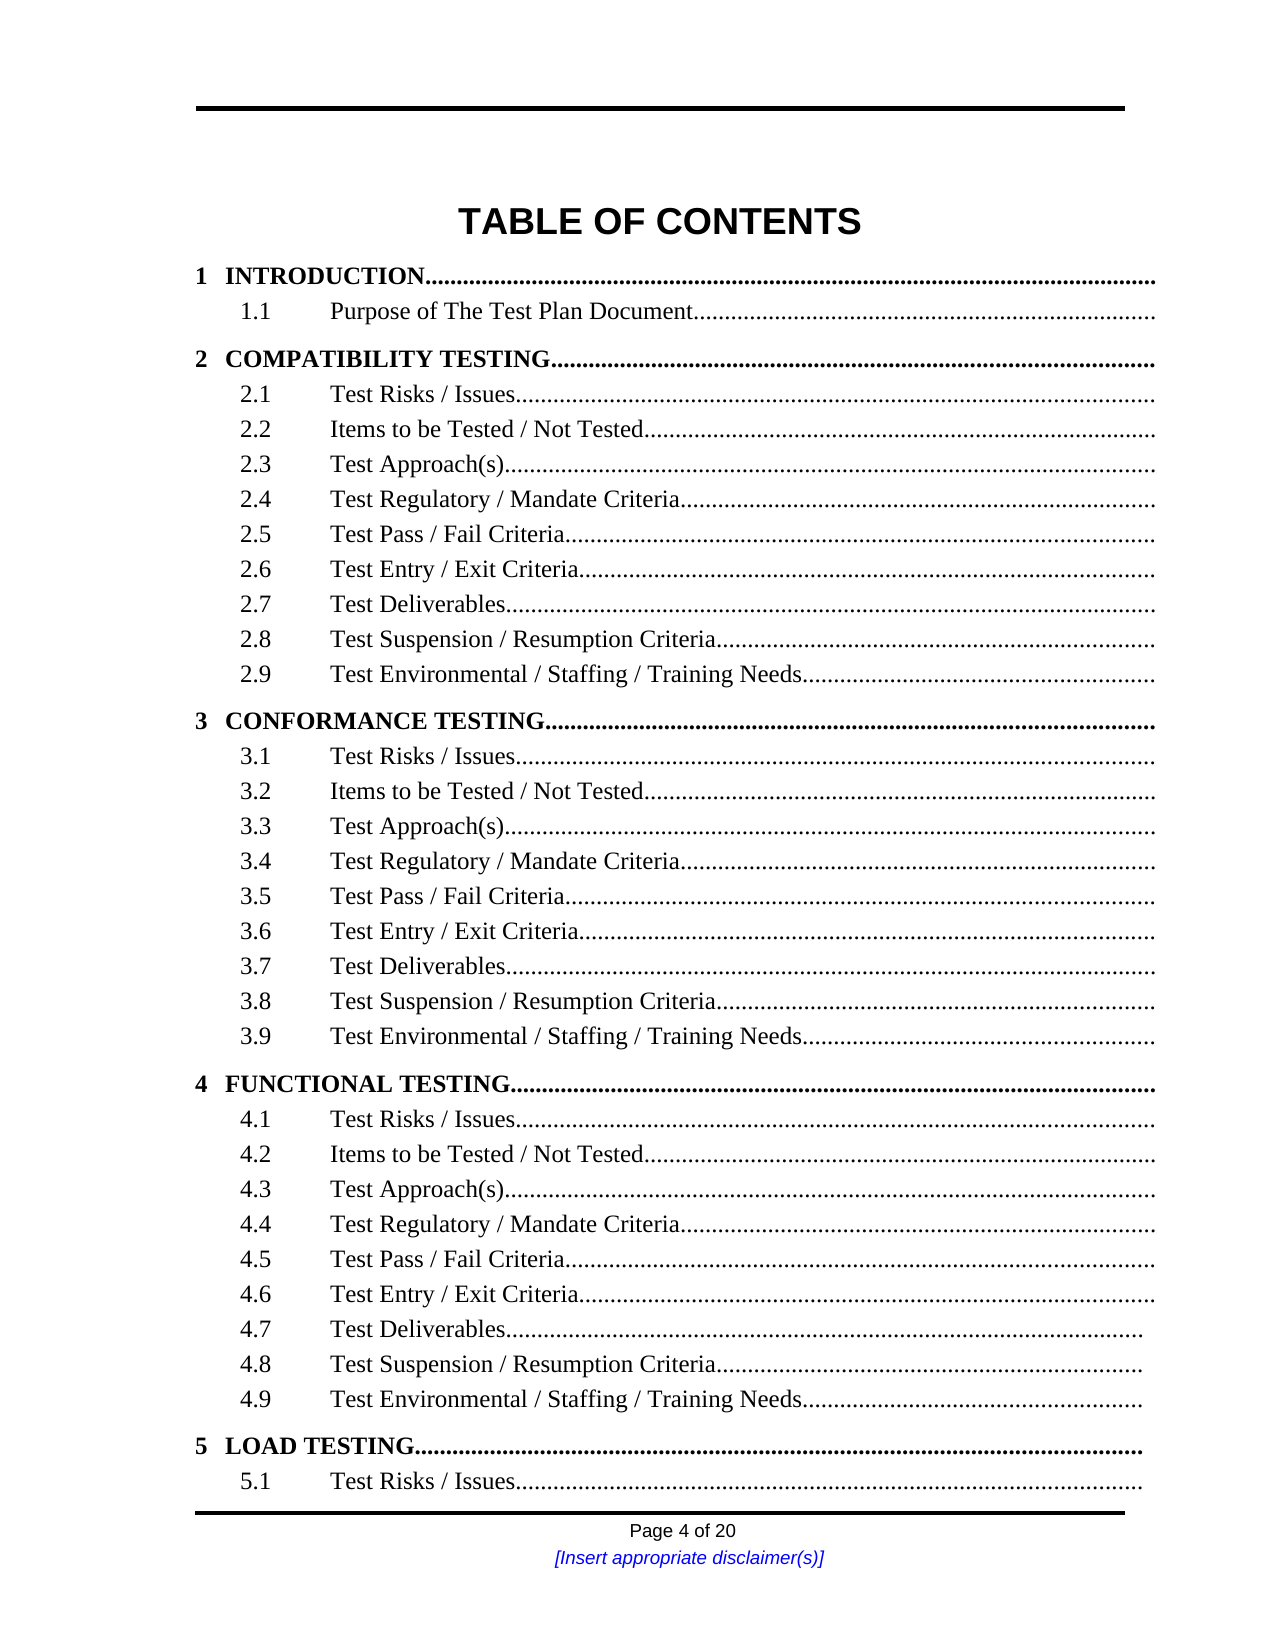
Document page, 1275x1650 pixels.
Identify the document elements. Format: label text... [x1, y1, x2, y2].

text 5 Load Testing 10 [195, 1431, 1125, 1460]
text 3.1 Test Risks / Issues 8 [240, 741, 1125, 770]
text 2.1 Test Risks / Issues 7 [240, 379, 1125, 407]
text 3.6 Test Entry / Exit Criteria 8 [240, 916, 1125, 945]
text 2.5 Test Pass / Fail Criteria 7 [240, 519, 1125, 547]
text 1 Introduction 7 [195, 261, 1125, 290]
text 1.1 Purpose of The Test Plan Document 7 [240, 296, 1125, 325]
text 2.4 Test Regulatory / Mandate Criteria 7 [240, 484, 1125, 512]
text 2.3 Test Approach(s) 7 [240, 449, 1125, 477]
text 3 Conformance Testing 8 [195, 706, 1125, 735]
text 5.1 Test Risks / Issues 10 [240, 1466, 1125, 1495]
text 4.1 Test Risks / Issues 9 [240, 1104, 1125, 1132]
text 2.6 Test Entry / Exit Criteria 7 [240, 554, 1125, 582]
text 4 Functional Testing 9 [195, 1069, 1125, 1097]
text 3.2 Items to be Tested / Not Tested 8 [240, 776, 1125, 805]
text 3.4 Test Regulatory / Mandate Criteria 8 [240, 846, 1125, 875]
text 3.3 Test Approach(s) 8 [240, 811, 1125, 840]
text 2 COMPATIBILITY Testing 7 [195, 344, 1125, 372]
text 4.8 Test Suspension / Resumption Criteria 10 [240, 1349, 1125, 1377]
text 3.8 Test Suspension / Resumption Criteria 9 [240, 986, 1125, 1015]
text 2.9 Test Environmental / Staffing / Training Needs 8 [240, 659, 1125, 687]
text 2.8 Test Suspension / Resumption Criteria 8 [240, 624, 1125, 652]
text 4.2 Items to be Tested / Not Tested 9 [240, 1139, 1125, 1167]
text 4.3 Test Approach(s) 9 [240, 1174, 1125, 1202]
text 4.4 Test Regulatory / Mandate Criteria 9 [240, 1209, 1125, 1237]
title TABLE OF CONTENTS [195, 199, 1125, 242]
text 2.2 Items to be Tested / Not Tested 7 [240, 414, 1125, 442]
text 4.9 Test Environmental / Staffing / Training Needs 10 [240, 1384, 1125, 1412]
text 4.6 Test Entry / Exit Criteria 9 [240, 1279, 1125, 1307]
text 2.7 Test Deliverables 8 [240, 589, 1125, 617]
text 3.5 Test Pass / Fail Criteria 8 [240, 881, 1125, 910]
text 4.7 Test Deliverables 10 [240, 1314, 1125, 1342]
text 3.9 Test Environmental / Staffing / Training Needs 9 [240, 1021, 1125, 1050]
text 3.7 Test Deliverables 9 [240, 951, 1125, 980]
text 4.5 Test Pass / Fail Criteria 9 [240, 1244, 1125, 1272]
